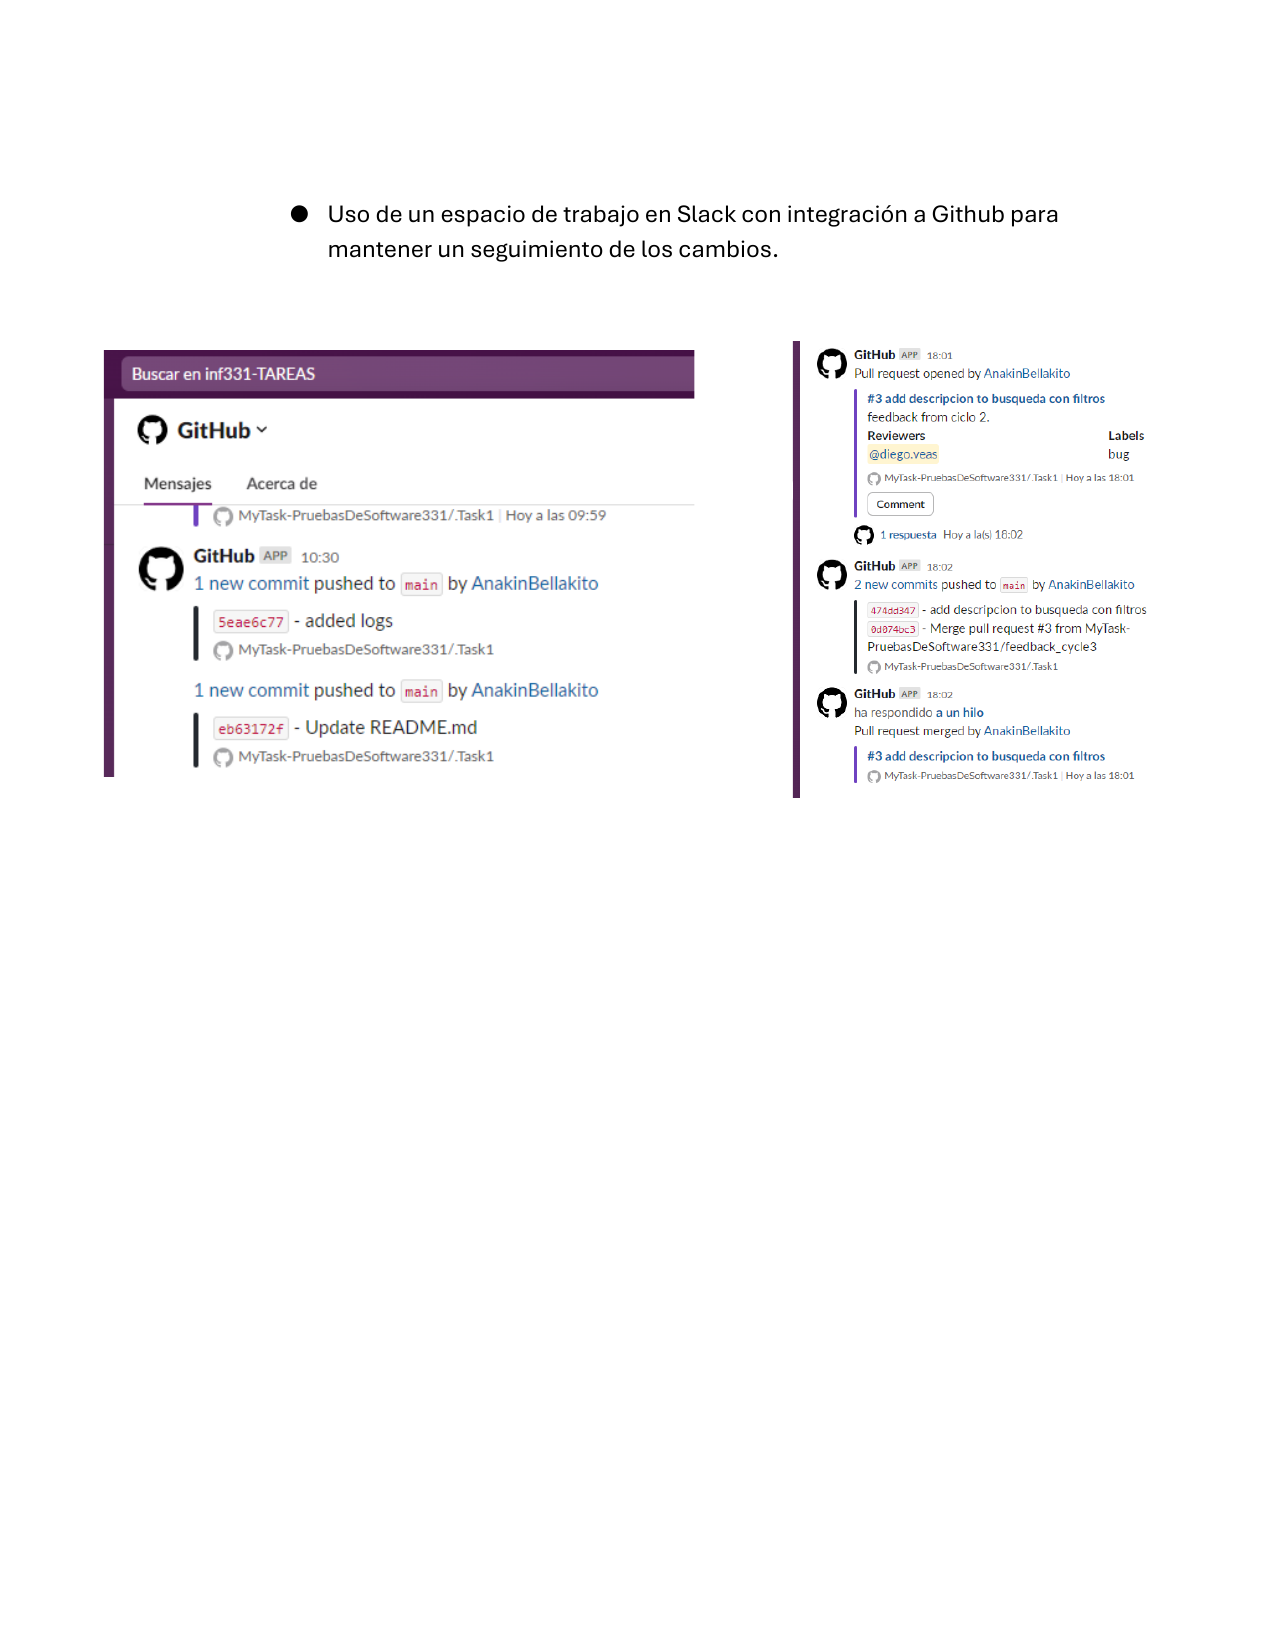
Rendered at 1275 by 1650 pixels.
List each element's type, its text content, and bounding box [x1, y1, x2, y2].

picture [792, 341, 1193, 798]
list Uso de un espacio de trabajo en Slack con integración a Github para mantener un seguimiento de los cambios. [290, 199, 1098, 265]
picture [103, 350, 695, 777]
